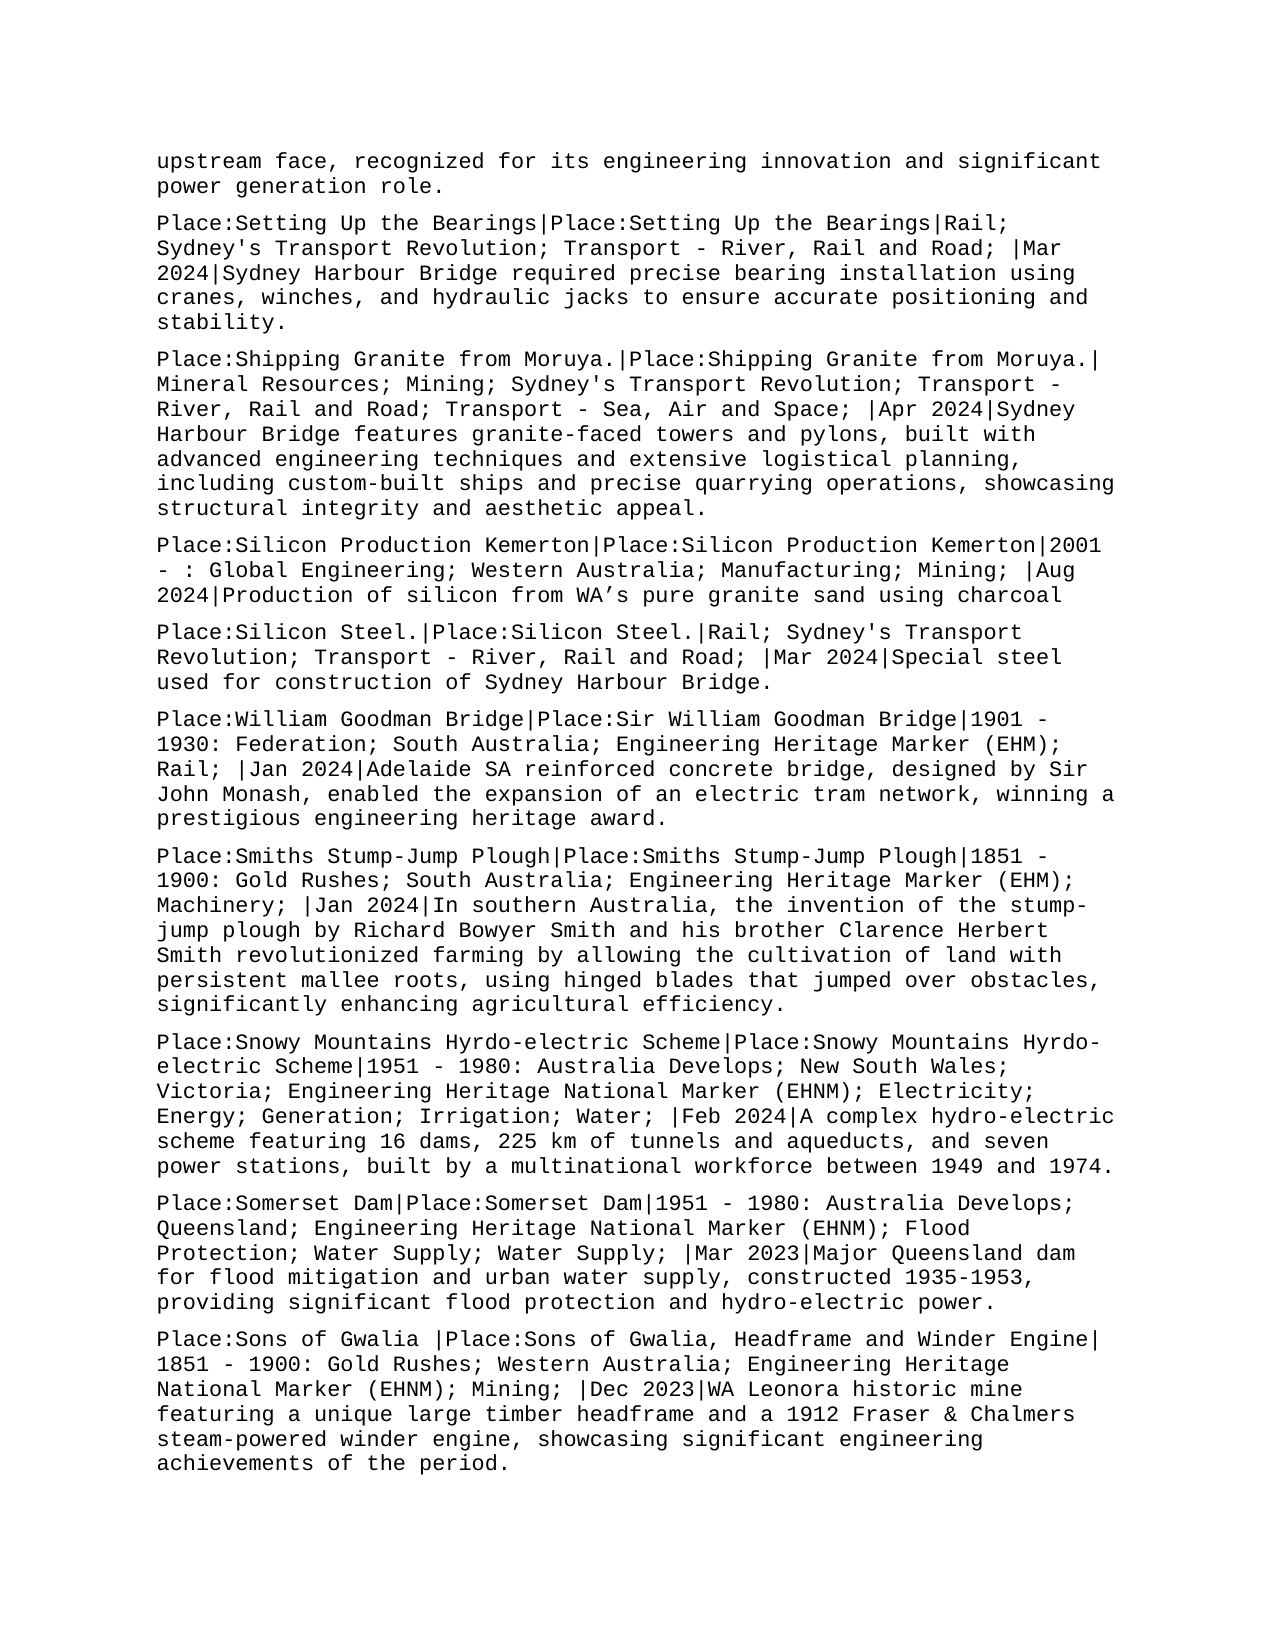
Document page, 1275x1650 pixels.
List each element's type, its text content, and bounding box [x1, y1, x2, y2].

text Place:Somerset Dam|Place:Somerset Dam|1951 - 1980: Australia Develops; Queensland; Engineering Heritage National Marker (EHNM); Flood Protection; Water Supply; Water Supply; |Mar 2023|Major Queensland dam for flood mitigation and urban water supply, constructed 1935-1953, providing significant flood protection and hydro-electric power. [156, 1192, 1118, 1316]
text Place:Sons of Gwalia |Place:Sons of Gwalia, Headframe and Winder Engine|1851 - 1900: Gold Rushes; Western Australia; Engineering Heritage National Marker (EHNM); Mining; |Dec 2023|WA Leonora historic mine featuring a unique large timber headframe and a 1912 Fraser & Chalmers steam-powered winder engine, showcasing significant engineering achievements of the period. [156, 1328, 1118, 1477]
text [156, 150, 1118, 199]
text Place:Smiths Stump-Jump Plough|Place:Smiths Stump-Jump Plough|1851 - 1900: Gold Rushes; South Australia; Engineering Heritage Marker (EHM); Machinery; |Jan 2024|In southern Australia, the invention of the stump-jump plough by Richard Bowyer Smith and his brother Clarence Herbert Smith revolutionized farming by allowing the cultivation of land with persistent mallee roots, using hinged blades that jumped over obstacles, significantly enhancing agricultural efficiency. [156, 845, 1118, 1018]
text Place:Silicon Steel.|Place:Silicon Steel.|Rail; Sydney's Transport Revolution; Transport - River, Rail and Road; |Mar 2024|Special steel used for construction of Sydney Harbour Bridge. [156, 621, 1118, 696]
text Place:Snowy Mountains Hyrdo-electric Scheme|Place:Snowy Mountains Hyrdo-electric Scheme|1951 - 1980: Australia Develops; New South Wales; Victoria; Engineering Heritage National Marker (EHNM); Electricity; Energy; Generation; Irrigation; Water; |Feb 2024|A complex hydro-electric scheme featuring 16 dams, 225 km of tunnels and aqueducts, and seven power stations, built by a multinational workforce between 1949 and 1974. [156, 1031, 1118, 1179]
text Place:Shipping Granite from Moruya.|Place:Shipping Granite from Moruya.|Mineral Resources; Mining; Sydney's Transport Revolution; Transport - River, Rail and Road; Transport - Sea, Air and Space; |Apr 2024|Sydney Harbour Bridge features granite-faced towers and pylons, built with advanced engineering techniques and extensive logistical planning, including custom-built ships and precise quarrying operations, showcasing structural integrity and aesthetic appeal. [156, 348, 1118, 522]
text Place:William Goodman Bridge|Place:Sir William Goodman Bridge|1901 - 1930: Federation; South Australia; Engineering Heritage Marker (EHM); Rail; |Jan 2024|Adelaide SA reinforced concrete bridge, designed by Sir John Monash, enabled the expansion of an electric tram network, winning a prestigious engineering heritage award. [156, 708, 1118, 832]
text Place:Silicon Production Kemerton|Place:Silicon Production Kemerton|2001 - : Global Engineering; Western Australia; Manufacturing; Mining; |Aug 2024|Production of silicon from WA’s pure granite sand using charcoal [156, 534, 1118, 609]
text Place:Setting Up the Bearings|Place:Setting Up the Bearings|Rail; Sydney's Transport Revolution; Transport - River, Rail and Road; |Mar 2024|Sydney Harbour Bridge required precise bearing installation using cranes, winches, and hydraulic jacks to ensure accurate positioning and stability. [156, 212, 1118, 336]
